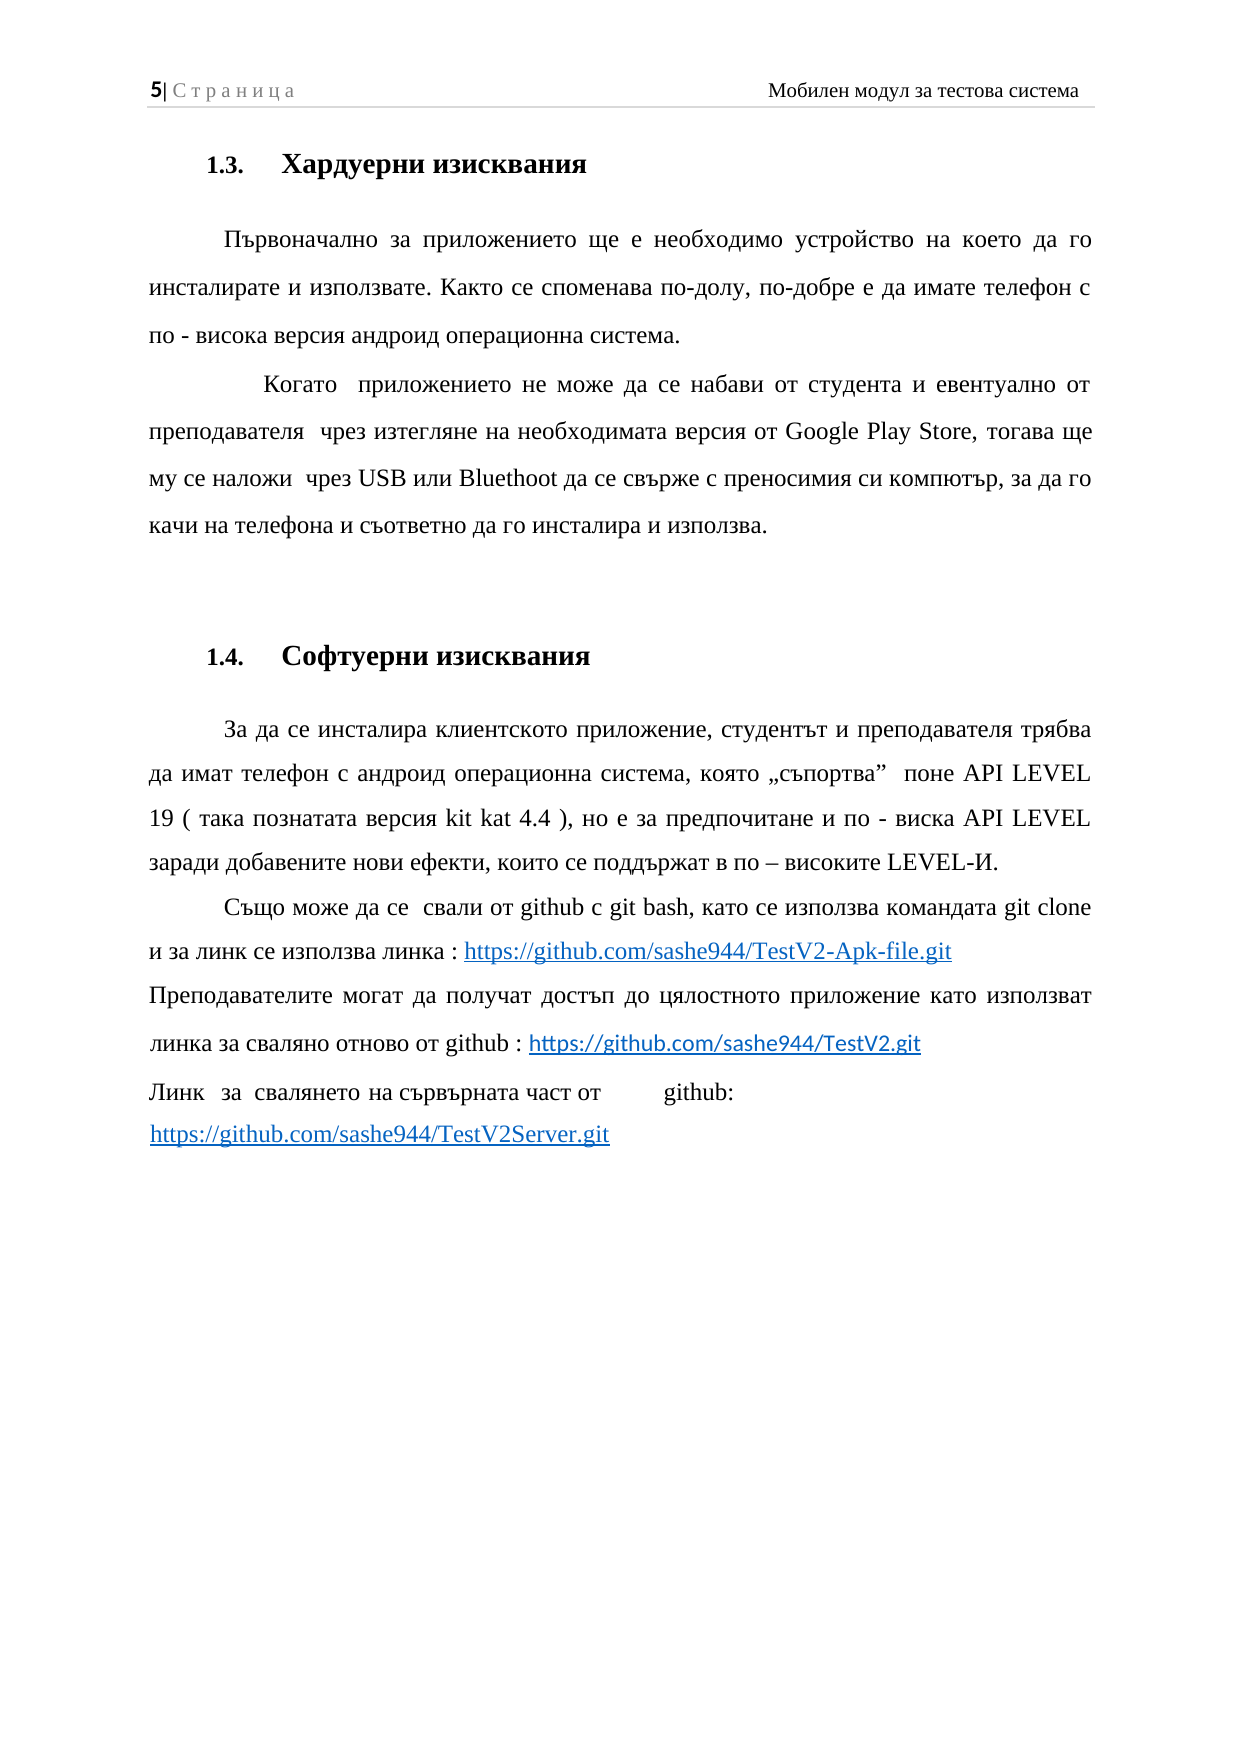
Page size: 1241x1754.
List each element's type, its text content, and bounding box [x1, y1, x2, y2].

text Когато приложението не може да се набави от студента и евентуално от преподавателя чрез изтегляне на необходимата версия от Google Play Store, тогава ще му се наложи чрез USB или Bluethoot да се свърже с преносимия си компютър, за да го качи на телефона и съответно да го инсталира и използва. [149, 369, 1092, 539]
text Преподавателите могат да получат достъп до цялостното приложение като използват линка за сваляно отново от github : https://github.com/sashe944/TestV2.git [149, 980, 1092, 1057]
subtitle Хардуерни изисквания [206, 147, 1094, 180]
subtitle Софтуерни изисквания [206, 638, 1094, 672]
text Първоначално за приложението ще е необходимо устройство на което да го инсталирате и използвате. Както се споменава по-долу, по-добре е да имате телефон с по - висока версия андроид операционна система. [149, 224, 1092, 349]
text Също може да се свали от github с git bash, като се използва командата git clone и за линк се използва линка : https://github.com/sashe944/TestV2-Apk-file.git [149, 892, 1092, 965]
text Линк за свалянето на сървърната част от github: https://github.com/sashe944/TestV2Server.git [149, 1077, 1092, 1148]
text За да се инсталира клиентското приложение, студентът и преподавателя трябва да имат телефон с андроид операционна система, която „съпортва” поне API LEVEL 19 ( така пoзнатата версия kit kat 4.4 ), но е за предпочитане и по - виска API LEVEL заради добавените нови ефекти, които се поддържат в по – високите LEVEL-И. [149, 714, 1092, 876]
